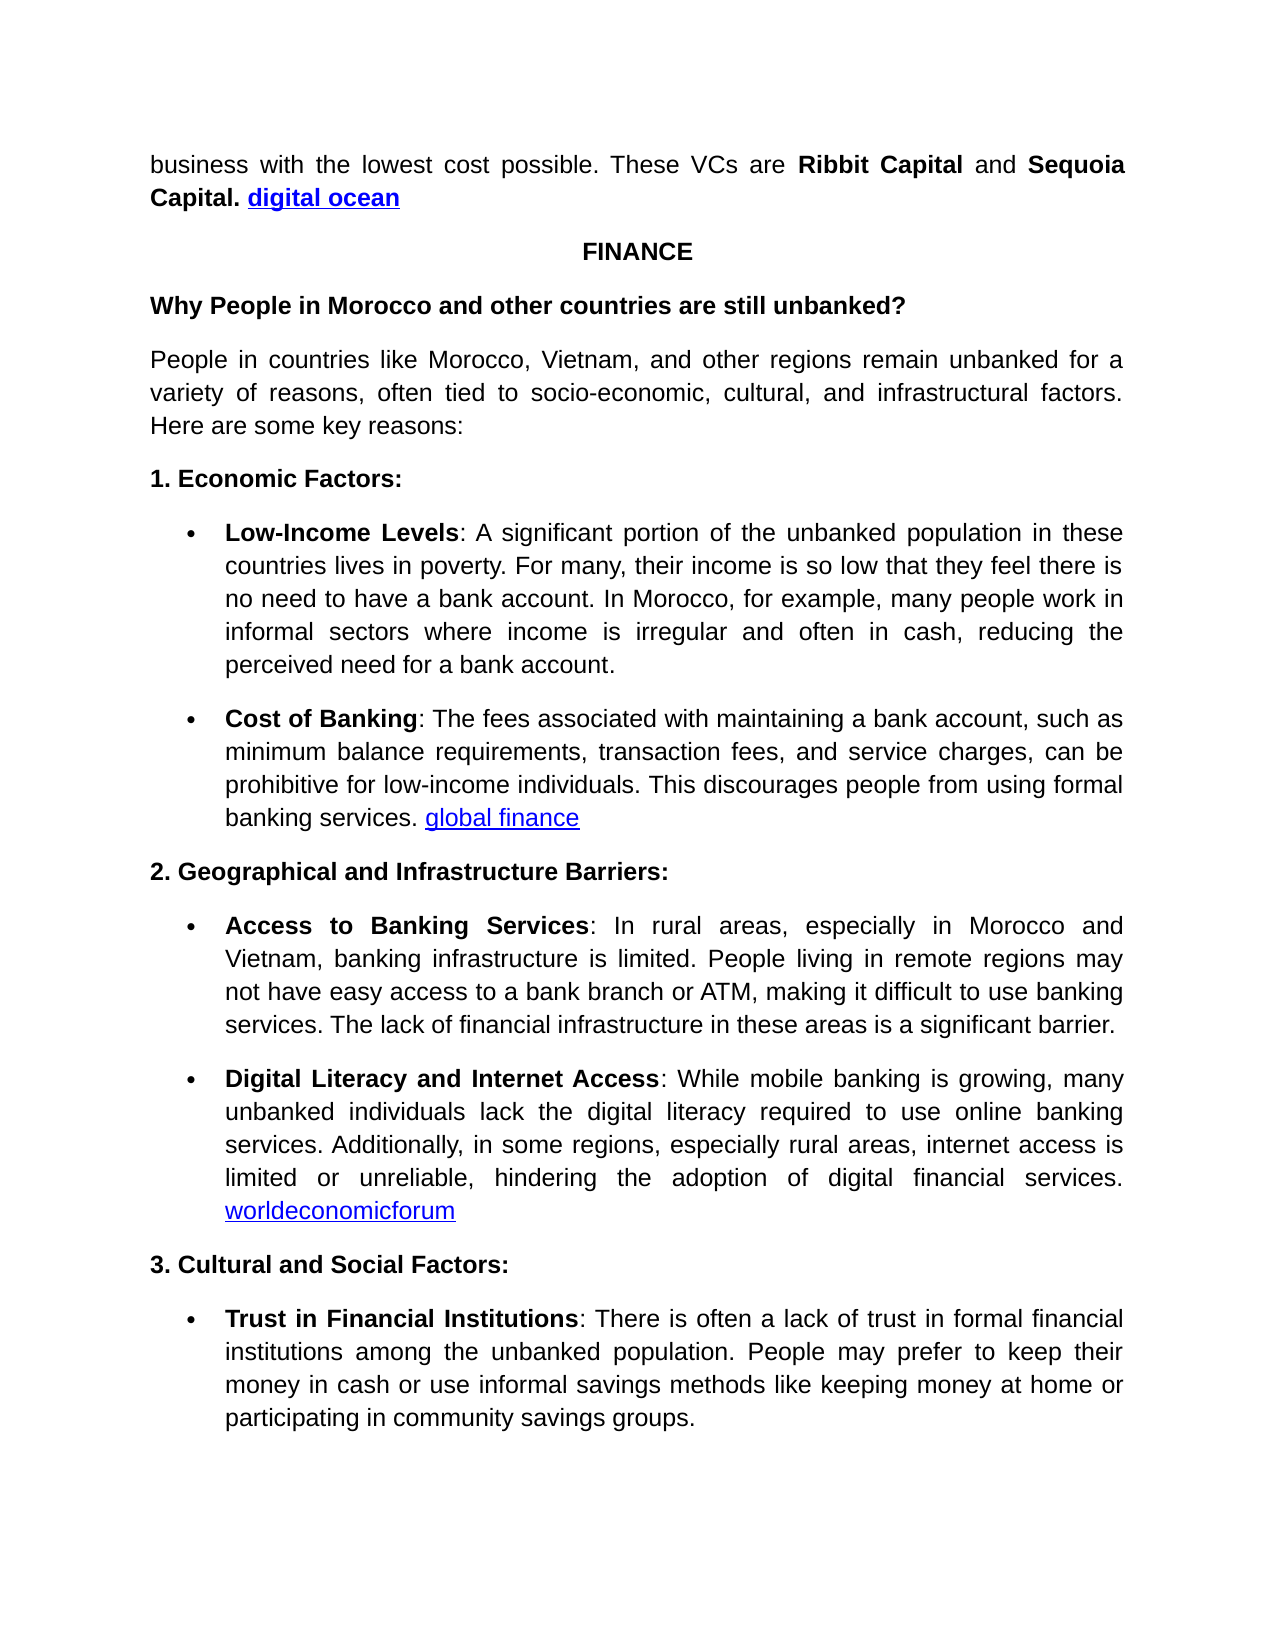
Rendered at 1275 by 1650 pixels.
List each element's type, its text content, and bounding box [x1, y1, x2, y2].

text People in countries like Morocco, Vietnam, and other regions remain unbanked for a variety of reasons, often tied to socio-economic, cultural, and infrastructural factors. Here are some key reasons: [150, 344, 1125, 439]
text 1. Economic Factors: [150, 464, 1125, 493]
list Low-Income Levels: A significant portion of the unbanked population in these countries lives in poverty. For many, their income is so low that they feel there is no need to have a bank account. In Morocco, for example, many people work in informal sectors where income is irregular and often in cash, reducing the perceived need for a bank account​. [187, 518, 1125, 679]
list Cost of Banking: The fees associated with maintaining a bank account, such as minimum balance requirements, transaction fees, and service charges, can be prohibitive for low-income individuals. This discourages people from using formal banking services. global finance [187, 704, 1125, 832]
text Why People in Morocco and other countries are still unbanked? [150, 291, 1125, 319]
list Digital Literacy and Internet Access: While mobile banking is growing, many unbanked individuals lack the digital literacy required to use online banking services. Additionally, in some regions, especially rural areas, internet access is limited or unreliable, hindering the adoption of digital financial services. worldeconomicforum [187, 1064, 1125, 1225]
text 3. Cultural and Social Factors: [150, 1250, 1125, 1279]
list Access to Banking Services: In rural areas, especially in Morocco and Vietnam, banking infrastructure is limited. People living in remote regions may not have easy access to a bank branch or ATM, making it difficult to use banking services. The lack of financial infrastructure in these areas is a significant barrier. [187, 911, 1125, 1039]
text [150, 150, 1125, 212]
text 2. Geographical and Infrastructure Barriers: [150, 857, 1125, 886]
list Trust in Financial Institutions: There is often a lack of trust in formal financial institutions among the unbanked population. People may prefer to keep their money in cash or use informal savings methods like keeping money at home or participating in community savings groups. [187, 1304, 1125, 1432]
text FINANCE [150, 237, 1125, 266]
